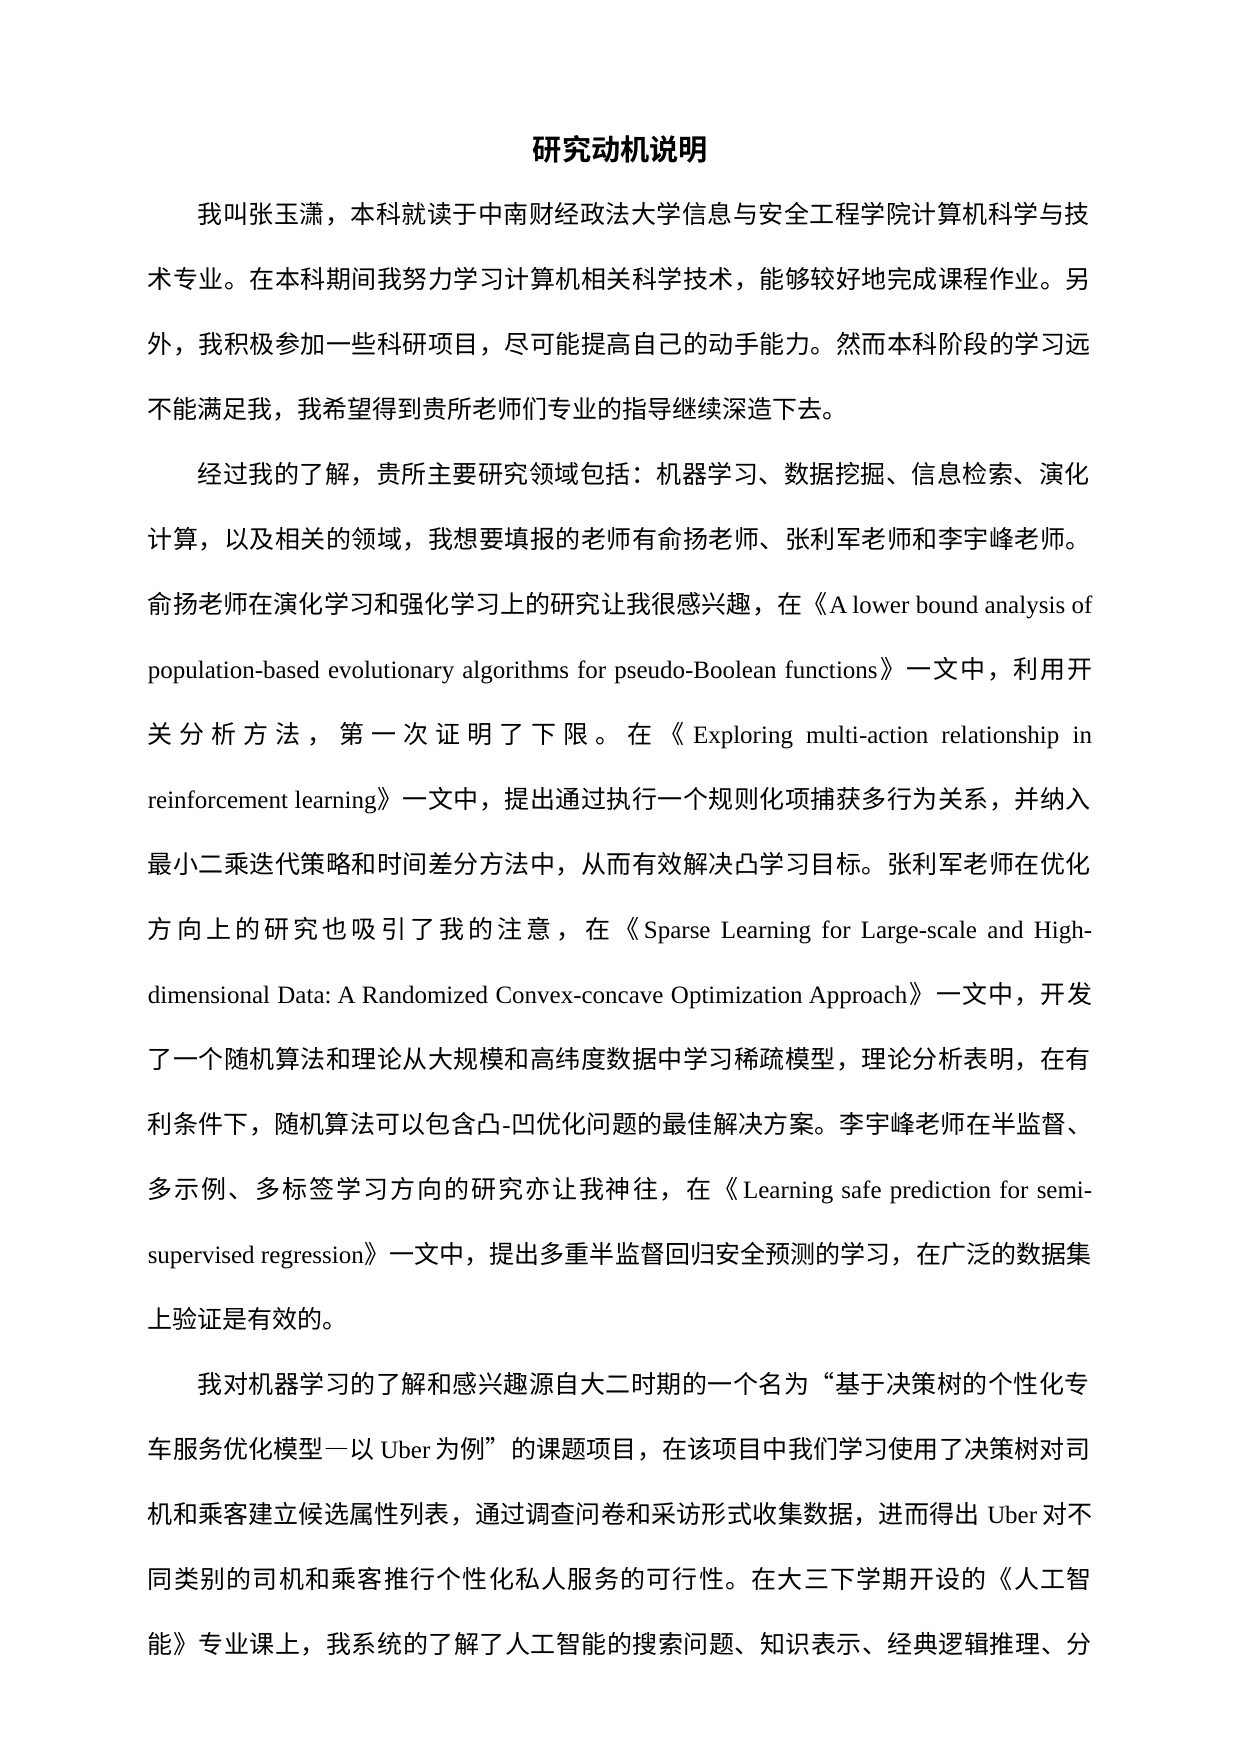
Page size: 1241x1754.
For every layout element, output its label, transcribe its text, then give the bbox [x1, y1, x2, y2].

text 经过我的了解，贵所主要研究领域包括：机器学习、数据挖掘、信息检索、演化计算，以及相关的领域，我想要填报的老师有俞扬老师、张利军老师和李宇峰老师。俞扬老师在演化学习和强化学习上的研究让我很感兴趣，在《A lower bound analysis of population-based evolutionary algorithms for pseudo-Boolean functions》一文中，利用开关分析方法，第一次证明了下限。在《Exploring multi-action relationship in reinforcement learning》一文中，提出通过执行一个规则化项捕获多行为关系，并纳入最小二乘迭代策略和时间差分方法中，从而有效解决凸学习目标。张利军老师在优化方向上的研究也吸引了我的注意，在《Sparse Learning for Large-scale and High-dimensional Data: A Randomized Convex-concave Optimization Approach》一文中，开发了一个随机算法和理论从大规模和高纬度数据中学习稀疏模型，理论分析表明，在有利条件下，随机算法可以包含凸-凹优化问题的最佳解决方案。李宇峰老师在半监督、多示例、多标签学习方向的研究亦让我神往，在《Learning safe prediction for semi-supervised regression》一文中，提出多重半监督回归安全预测的学习，在广泛的数据集上验证是有效的。 [148, 440, 1092, 1350]
text 我叫张玉潇，本科就读于中南财经政法大学信息与安全工程学院计算机科学与技术专业。在本科期间我努力学习计算机相关科学技术，能够较好地完成课程作业。另外，我积极参加一些科研项目，尽可能提高自己的动手能力。然而本科阶段的学习远不能满足我，我希望得到贵所老师们专业的指导继续深造下去。 [148, 180, 1092, 440]
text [148, 1350, 1092, 1675]
text 研究动机说明 [148, 115, 1092, 180]
